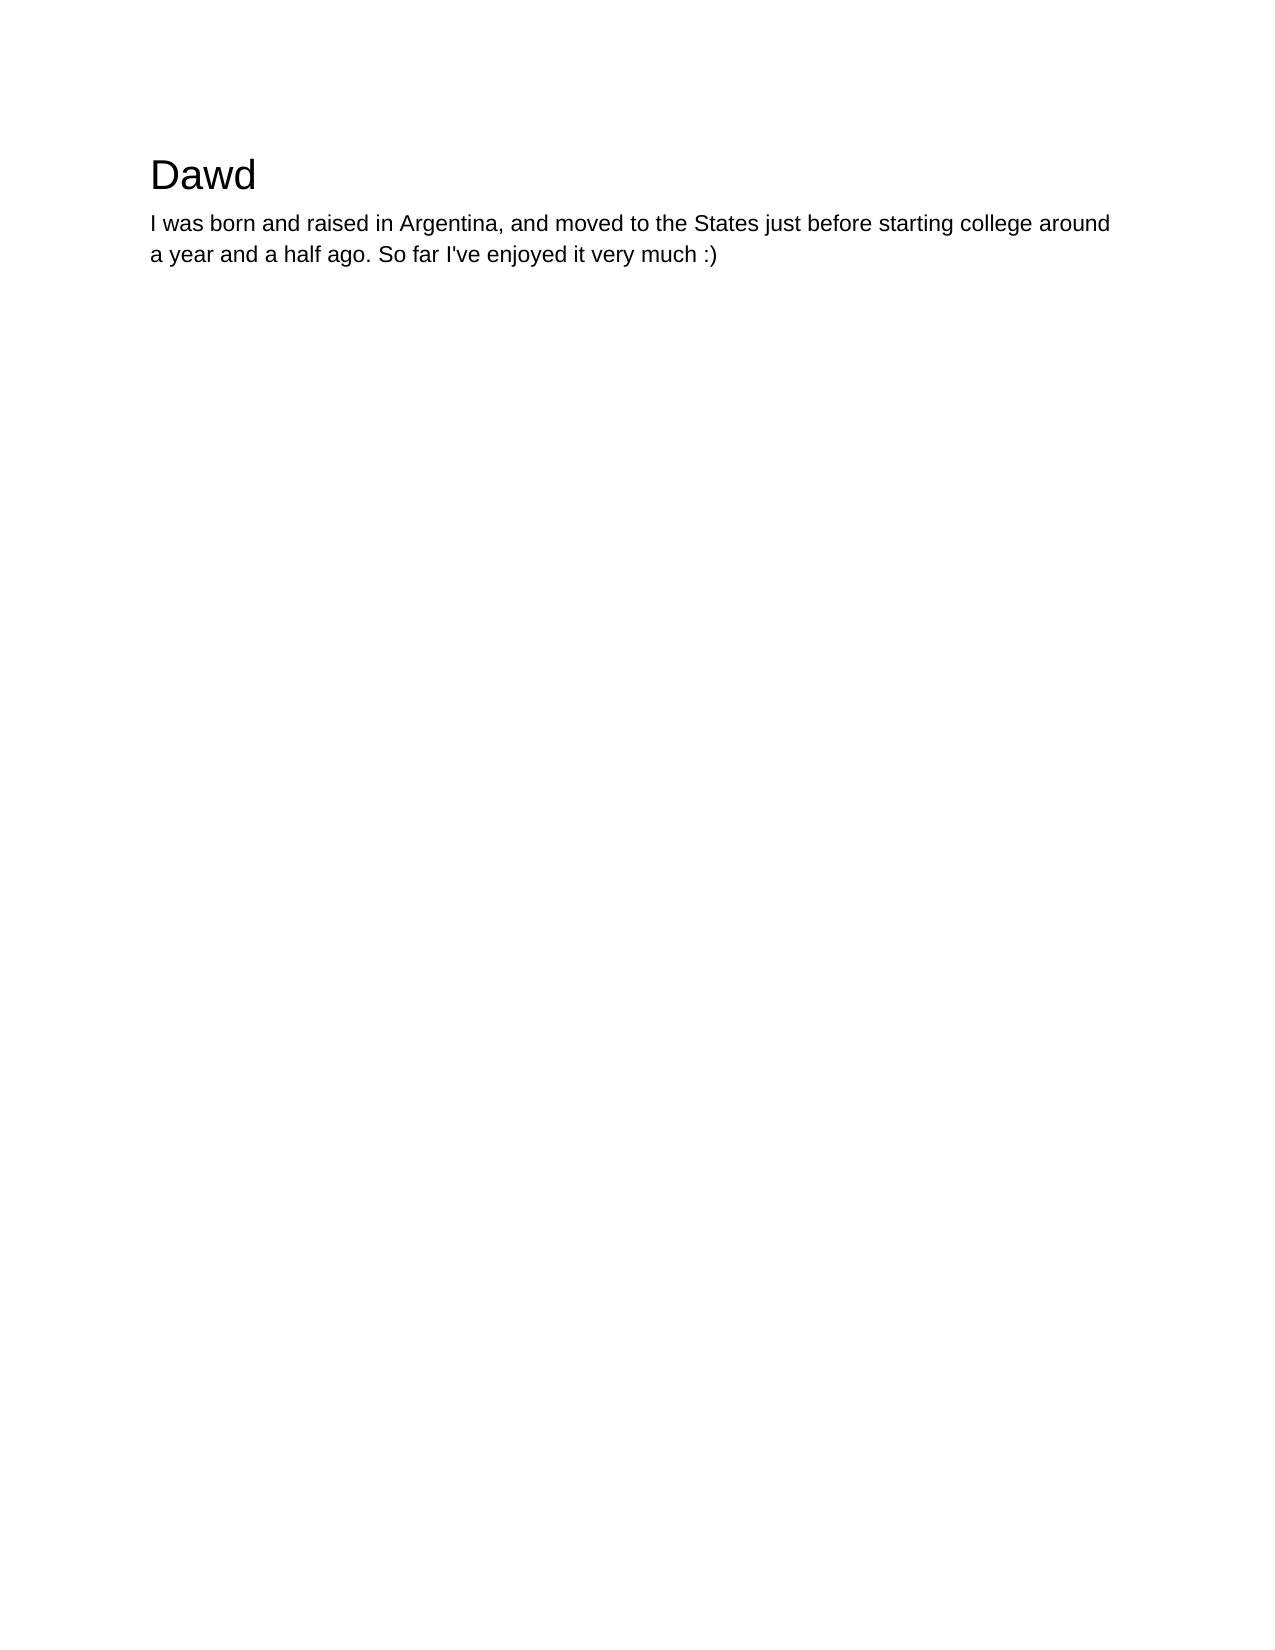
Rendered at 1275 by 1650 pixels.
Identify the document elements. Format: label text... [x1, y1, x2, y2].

text I was born and raised in Argentina, and moved to the States just before starting college around a year and a half ago. So far I've enjoyed it very much :) [150, 210, 1125, 267]
subtitle Dawd [150, 150, 1125, 198]
